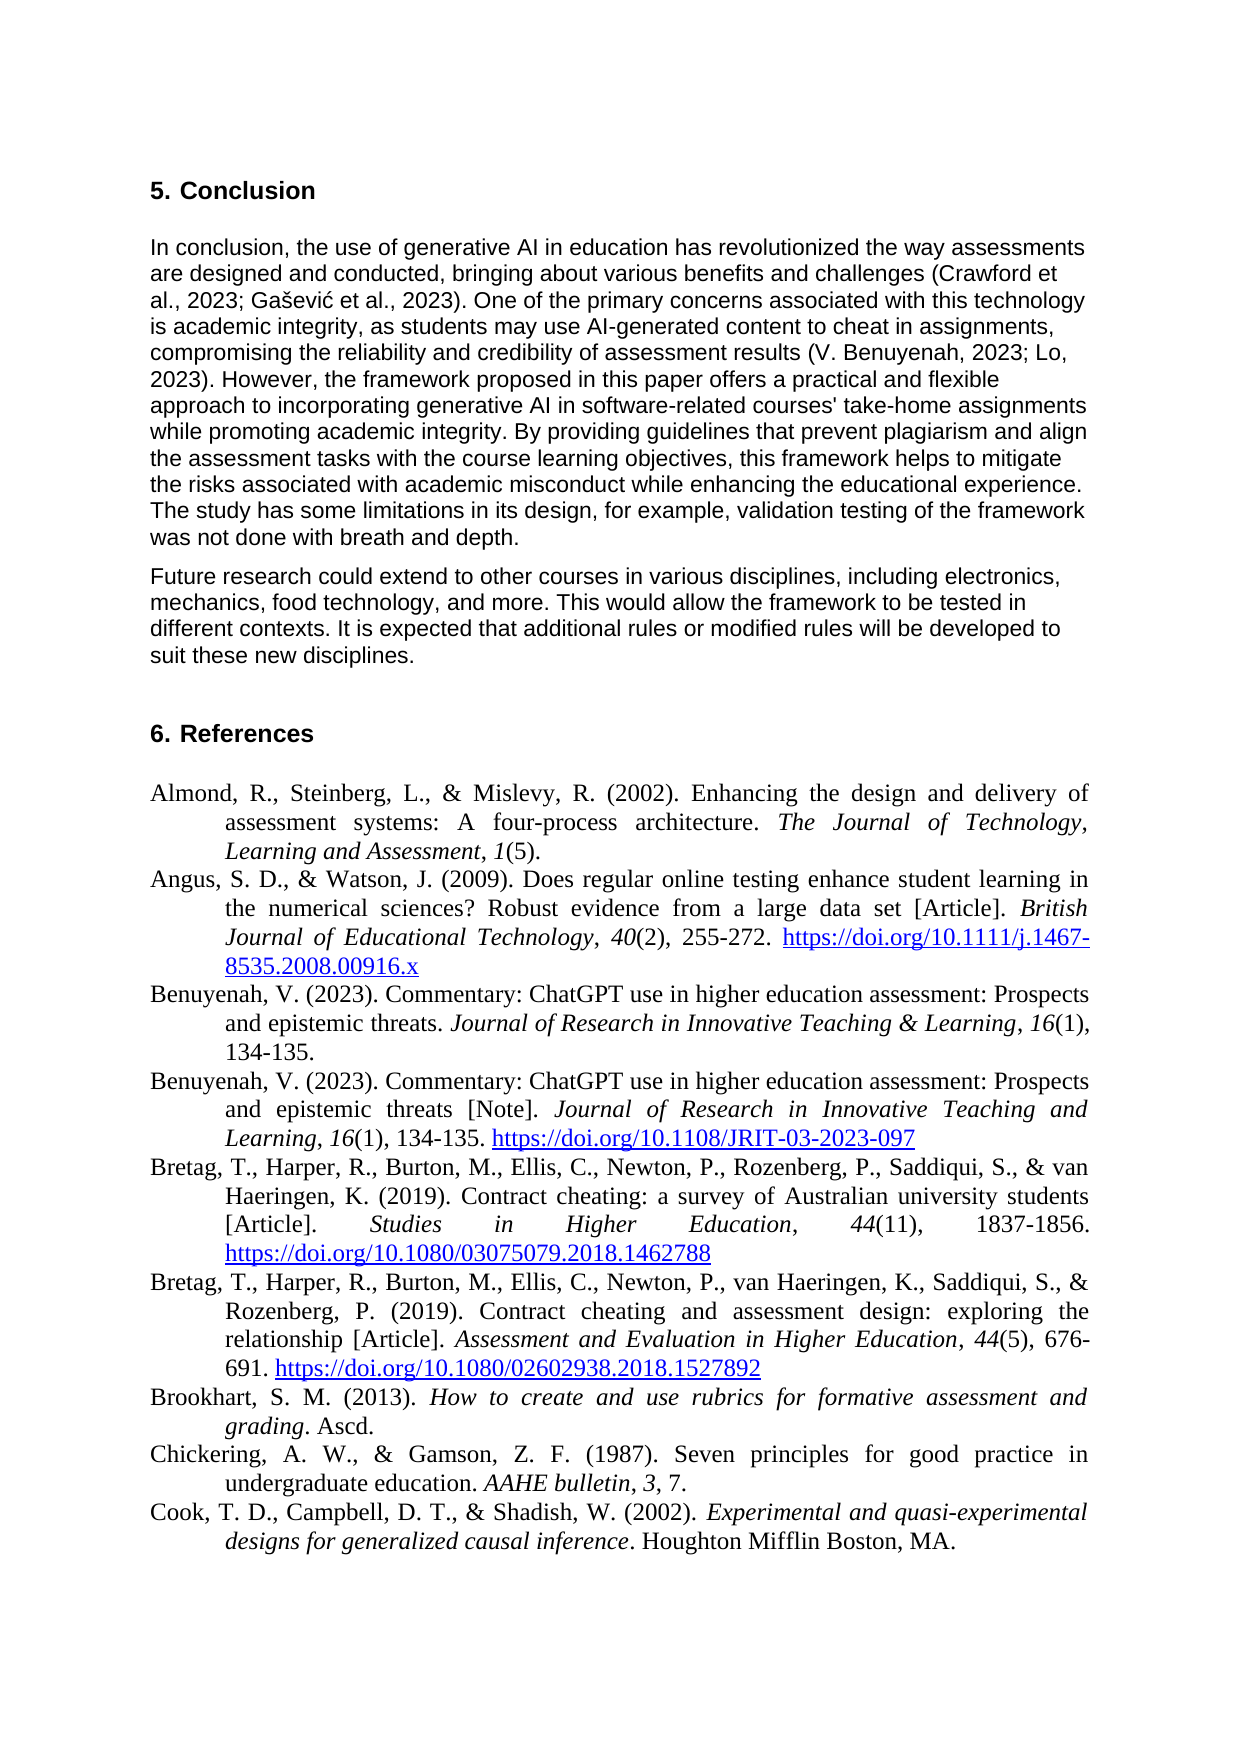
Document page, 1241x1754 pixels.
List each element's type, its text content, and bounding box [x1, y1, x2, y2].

subtitle References [150, 719, 1090, 748]
text Future research could extend to other courses in various disciplines, including electronics, mechanics, food technology, and more. This would allow the framework to be tested in different contexts. It is expected that additional rules or modified rules will be developed to suit these new disciplines. [150, 563, 1090, 668]
subtitle Conclusion [150, 176, 1090, 205]
text Chickering, A. W., & Gamson, Z. F. (1987). Seven principles for good practice in undergraduate education. AAHE bulletin, 3, 7. [150, 1439, 1090, 1497]
text Brookhart, S. M. (2013). How to create and use rubrics for formative assessment and grading. Ascd. [150, 1382, 1090, 1439]
text Bretag, T., Harper, R., Burton, M., Ellis, C., Newton, P., Rozenberg, P., Saddiqui, S., & van Haeringen, K. (2019). Contract cheating: a survey of Australian university students [Article]. Studies in Higher Education, 44(11), 1837-1856. https://doi.org/10.1080/03075079.2018.1462788 [150, 1152, 1090, 1267]
text Benuyenah, V. (2023). Commentary: ChatGPT use in higher education assessment: Prospects and epistemic threats [Note]. Journal of Research in Innovative Teaching and Learning, 16(1), 134-135. https://doi.org/10.1108/JRIT-03-2023-097 [150, 1066, 1090, 1152]
text Benuyenah, V. (2023). Commentary: ChatGPT use in higher education assessment: Prospects and epistemic threats. Journal of Research in Innovative Teaching & Learning, 16(1), 134-135. [150, 979, 1090, 1066]
text In conclusion, the use of generative AI in education has revolutionized the way assessments are designed and conducted, bringing about various benefits and challenges (Crawford et al., 2023; Gašević et al., 2023). One of the primary concerns associated with this technology is academic integrity, as students may use AI-generated content to cheat in assignments, compromising the reliability and credibility of assessment results (V. Benuyenah, 2023; Lo, 2023). However, the framework proposed in this paper offers a practical and flexible approach to incorporating generative AI in software-related courses' take-home assignments while promoting academic integrity. By providing guidelines that prevent plagiarism and align the assessment tasks with the course learning objectives, this framework helps to mitigate the risks associated with academic misconduct while enhancing the educational experience. The study has some limitations in its design, for example, validation testing of the framework was not done with breath and depth. [150, 234, 1090, 550]
text Cook, T. D., Campbell, D. T., & Shadish, W. (2002). Experimental and quasi-experimental designs for generalized causal inference. Houghton Mifflin Boston, MA. [150, 1497, 1090, 1554]
text Angus, S. D., & Watson, J. (2009). Does regular online testing enhance student learning in the numerical sciences? Robust evidence from a large data set [Article]. British Journal of Educational Technology, 40(2), 255-272. https://doi.org/10.1111/j.1467-8535.2008.00916.x [150, 864, 1090, 979]
text Almond, R., Steinberg, L., & Mislevy, R. (2002). Enhancing the design and delivery of assessment systems: A four-process architecture. The Journal of Technology, Learning and Assessment, 1(5). [150, 778, 1090, 864]
text Bretag, T., Harper, R., Burton, M., Ellis, C., Newton, P., van Haeringen, K., Saddiqui, S., & Rozenberg, P. (2019). Contract cheating and assessment design: exploring the relationship [Article]. Assessment and Evaluation in Higher Education, 44(5), 676-691. https://doi.org/10.1080/02602938.2018.1527892 [150, 1267, 1090, 1382]
